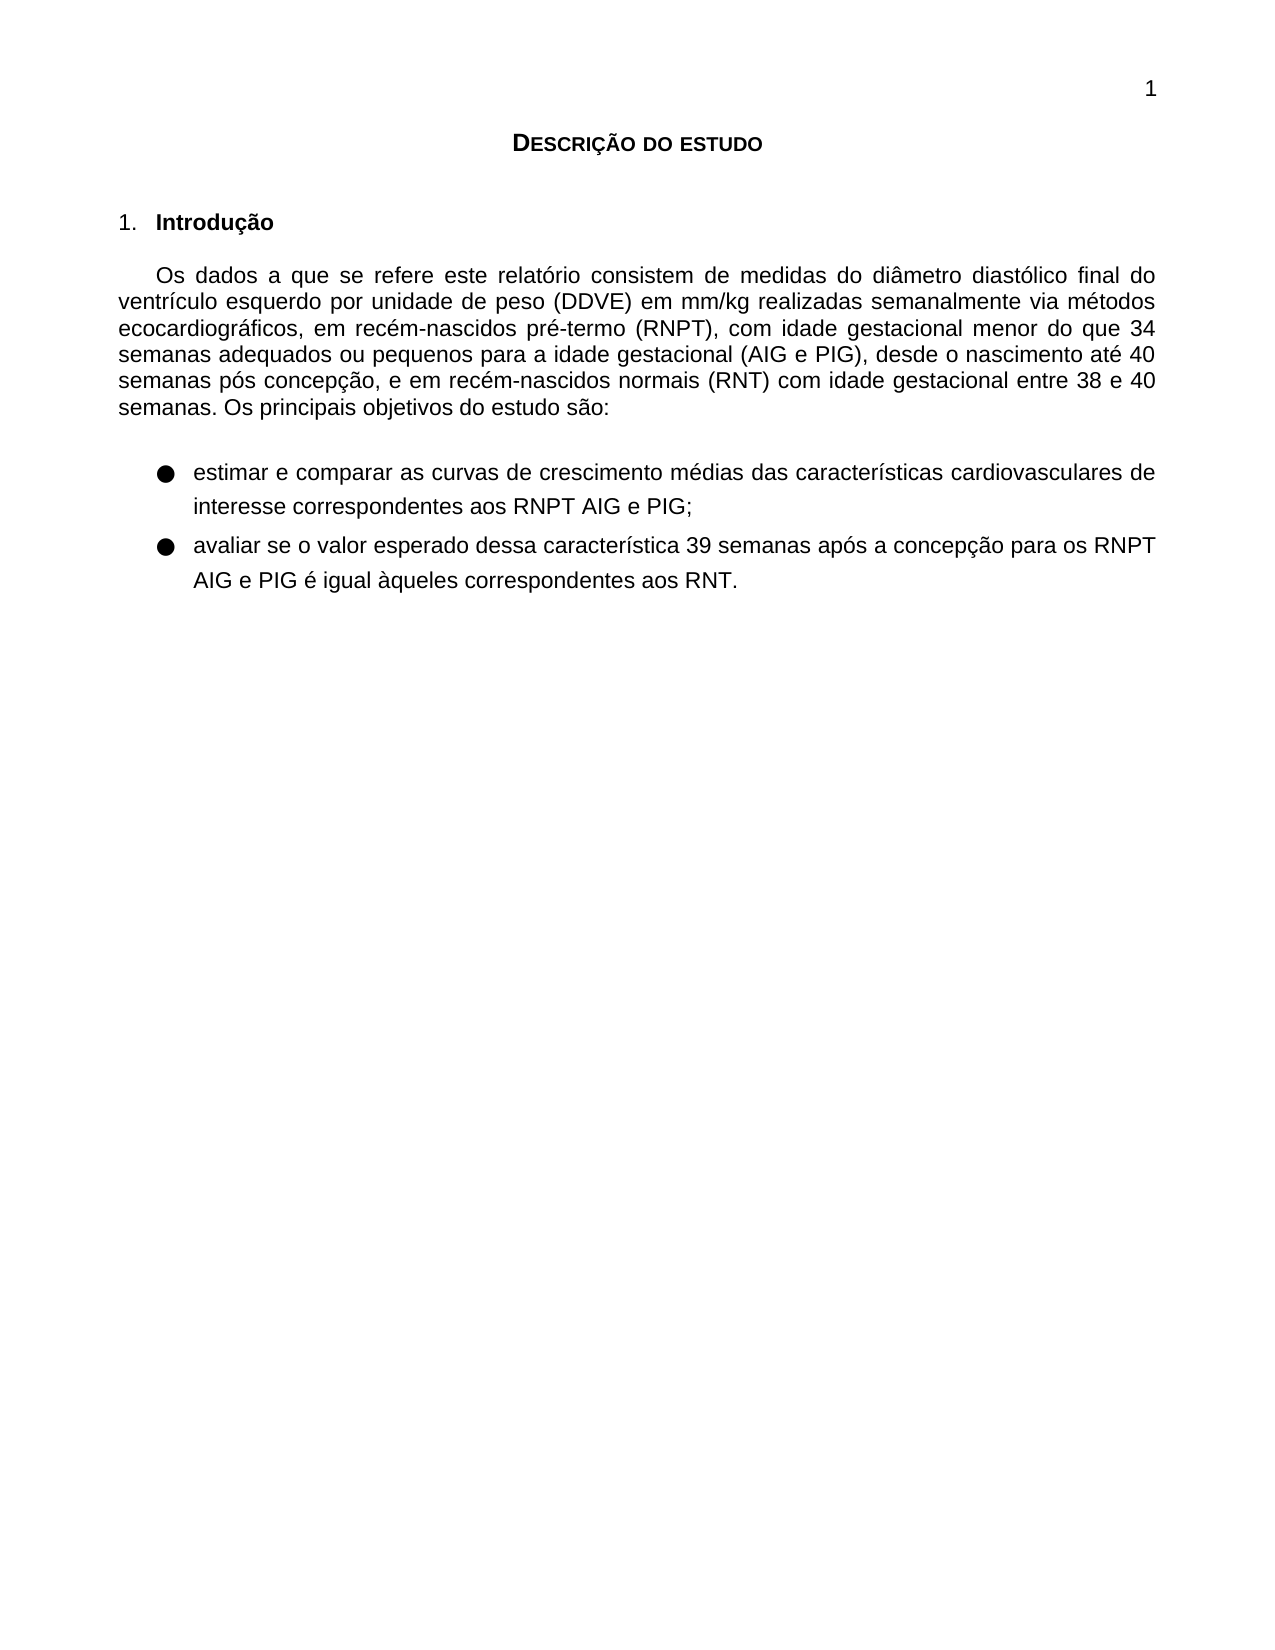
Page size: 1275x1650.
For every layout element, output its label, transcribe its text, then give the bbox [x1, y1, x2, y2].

list Introdução [118, 209, 1157, 236]
text Os dados a que se refere este relatório consistem de medidas do diâmetro diastólico final do ventrículo esquerdo por unidade de peso (DDVE) em mm/kg realizadas semanalmente via métodos ecocardiográficos, em recém-nascidos pré-termo (RNPT), com idade gestacional menor do que 34 semanas adequados ou pequenos para a idade gestacional (AIG e PIG), desde o nascimento até 40 semanas pós concepção, e em recém-nascidos normais (RNT) com idade gestacional entre 38 e 40 semanas. Os principais objetivos do estudo são: [118, 262, 1157, 420]
text Descrição do estudo [118, 128, 1157, 156]
list estimar e comparar as curvas de crescimento médias das características cardiovasculares de interesse correspondentes aos RNPT AIG e PIG; [156, 446, 1157, 520]
list avaliar se o valor esperado dessa característica 39 semanas após a concepção para os RNPT AIG e PIG é igual àqueles correspondentes aos RNT. [156, 520, 1157, 593]
